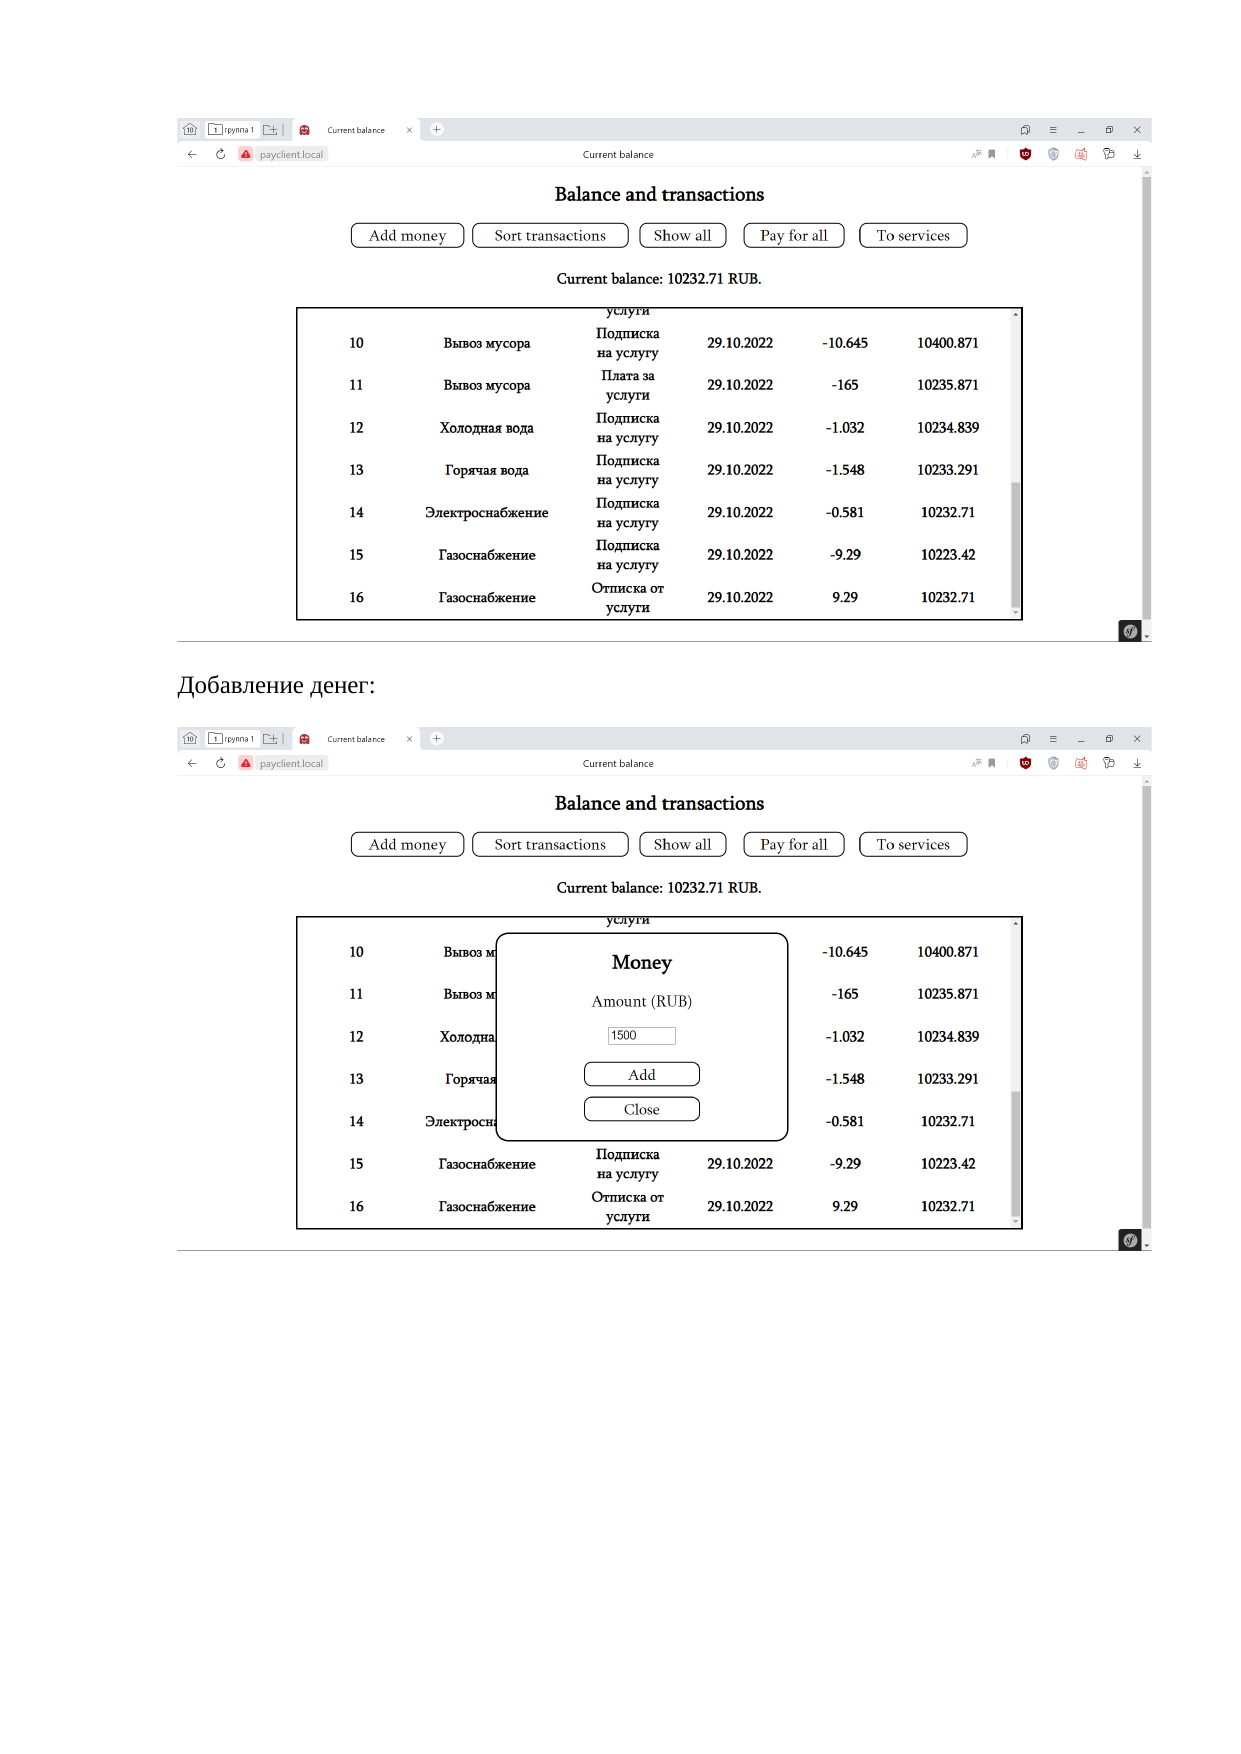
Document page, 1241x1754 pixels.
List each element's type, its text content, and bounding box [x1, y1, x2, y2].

text Добавление денег: [177, 670, 1152, 699]
picture [177, 118, 1152, 642]
picture [177, 727, 1152, 1251]
